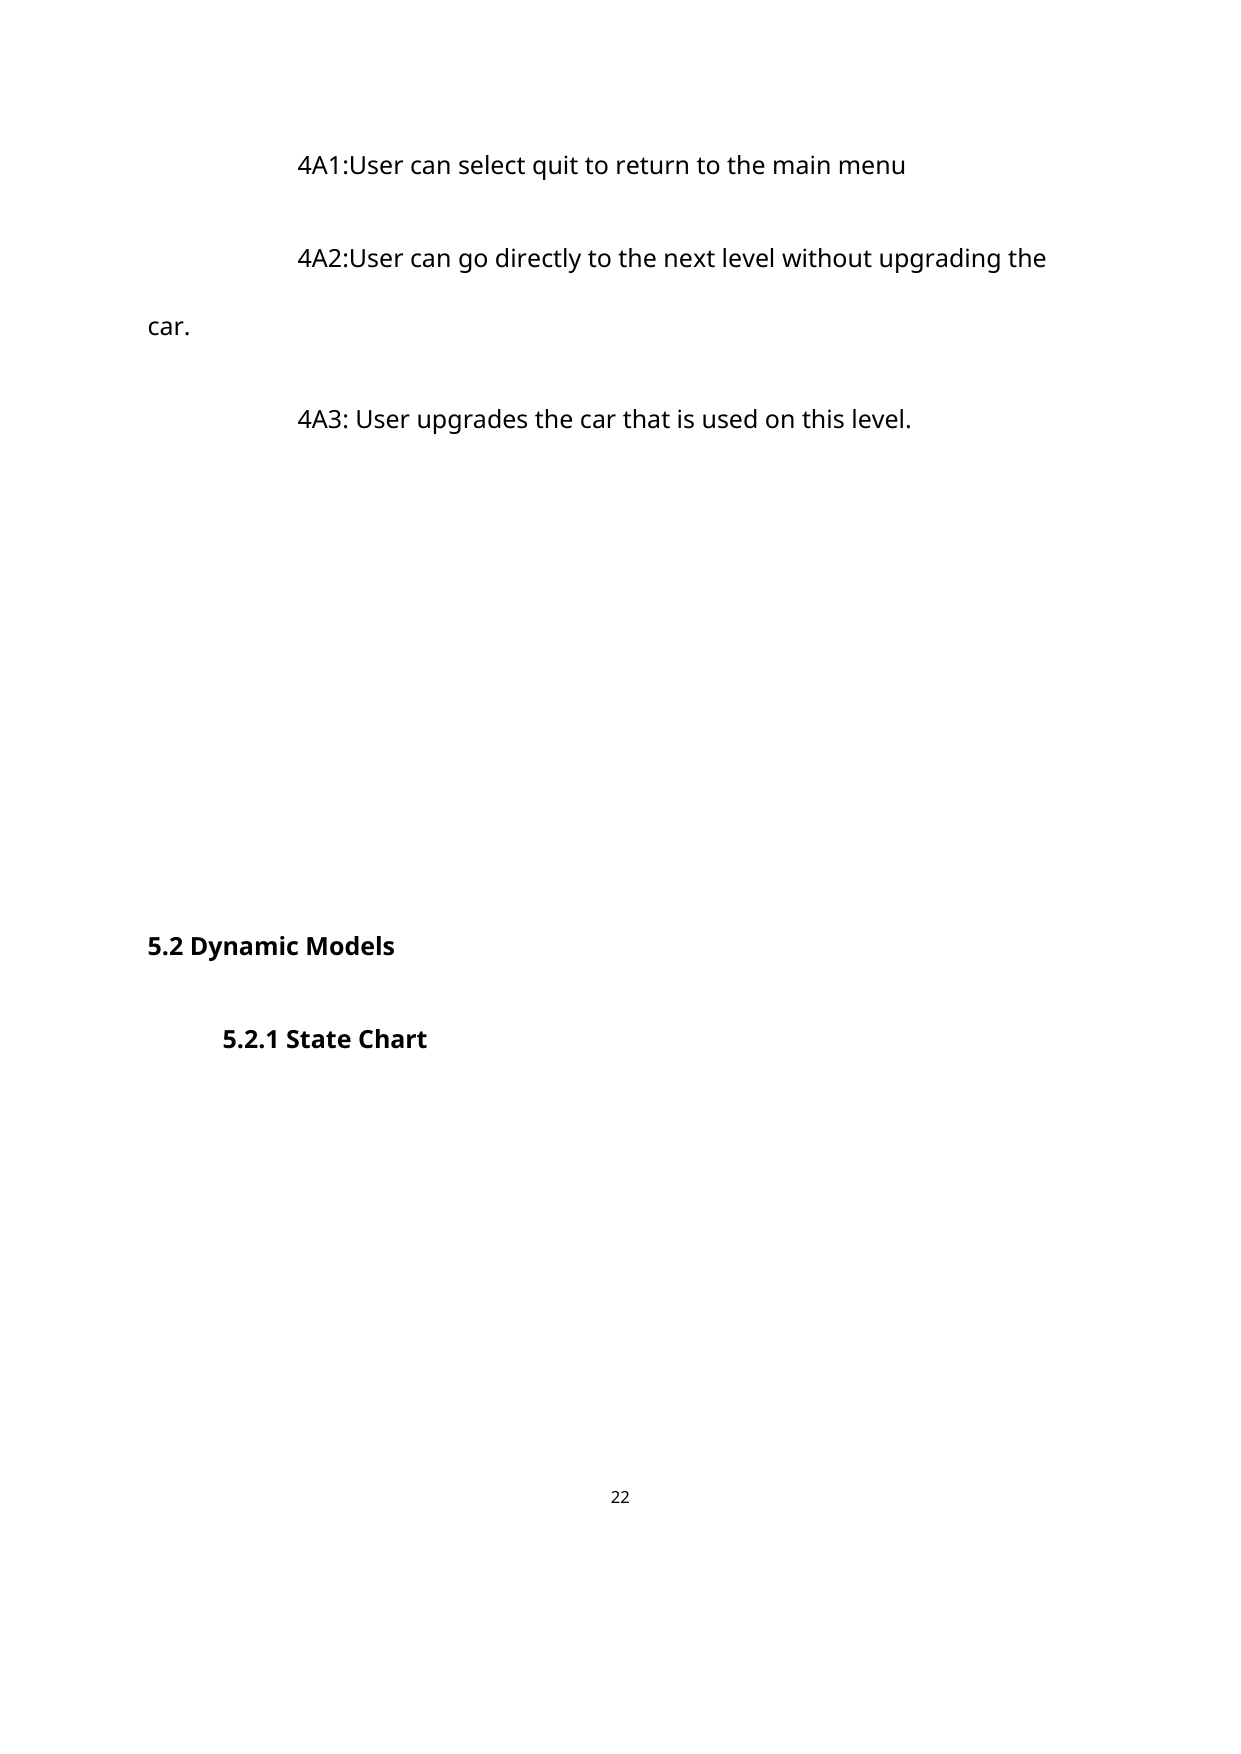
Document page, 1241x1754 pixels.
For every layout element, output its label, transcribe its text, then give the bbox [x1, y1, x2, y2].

text 5.2.1 State Chart [147, 1022, 1093, 1056]
text 4A2:User can go directly to the next level without upgrading the car. [147, 241, 1093, 343]
text 4A1:User can select quit to return to the main menu [147, 148, 1093, 182]
text 5.2 Dynamic Models [147, 929, 1093, 963]
text 4A3: User upgrades the car that is used on this level. [147, 402, 1093, 436]
